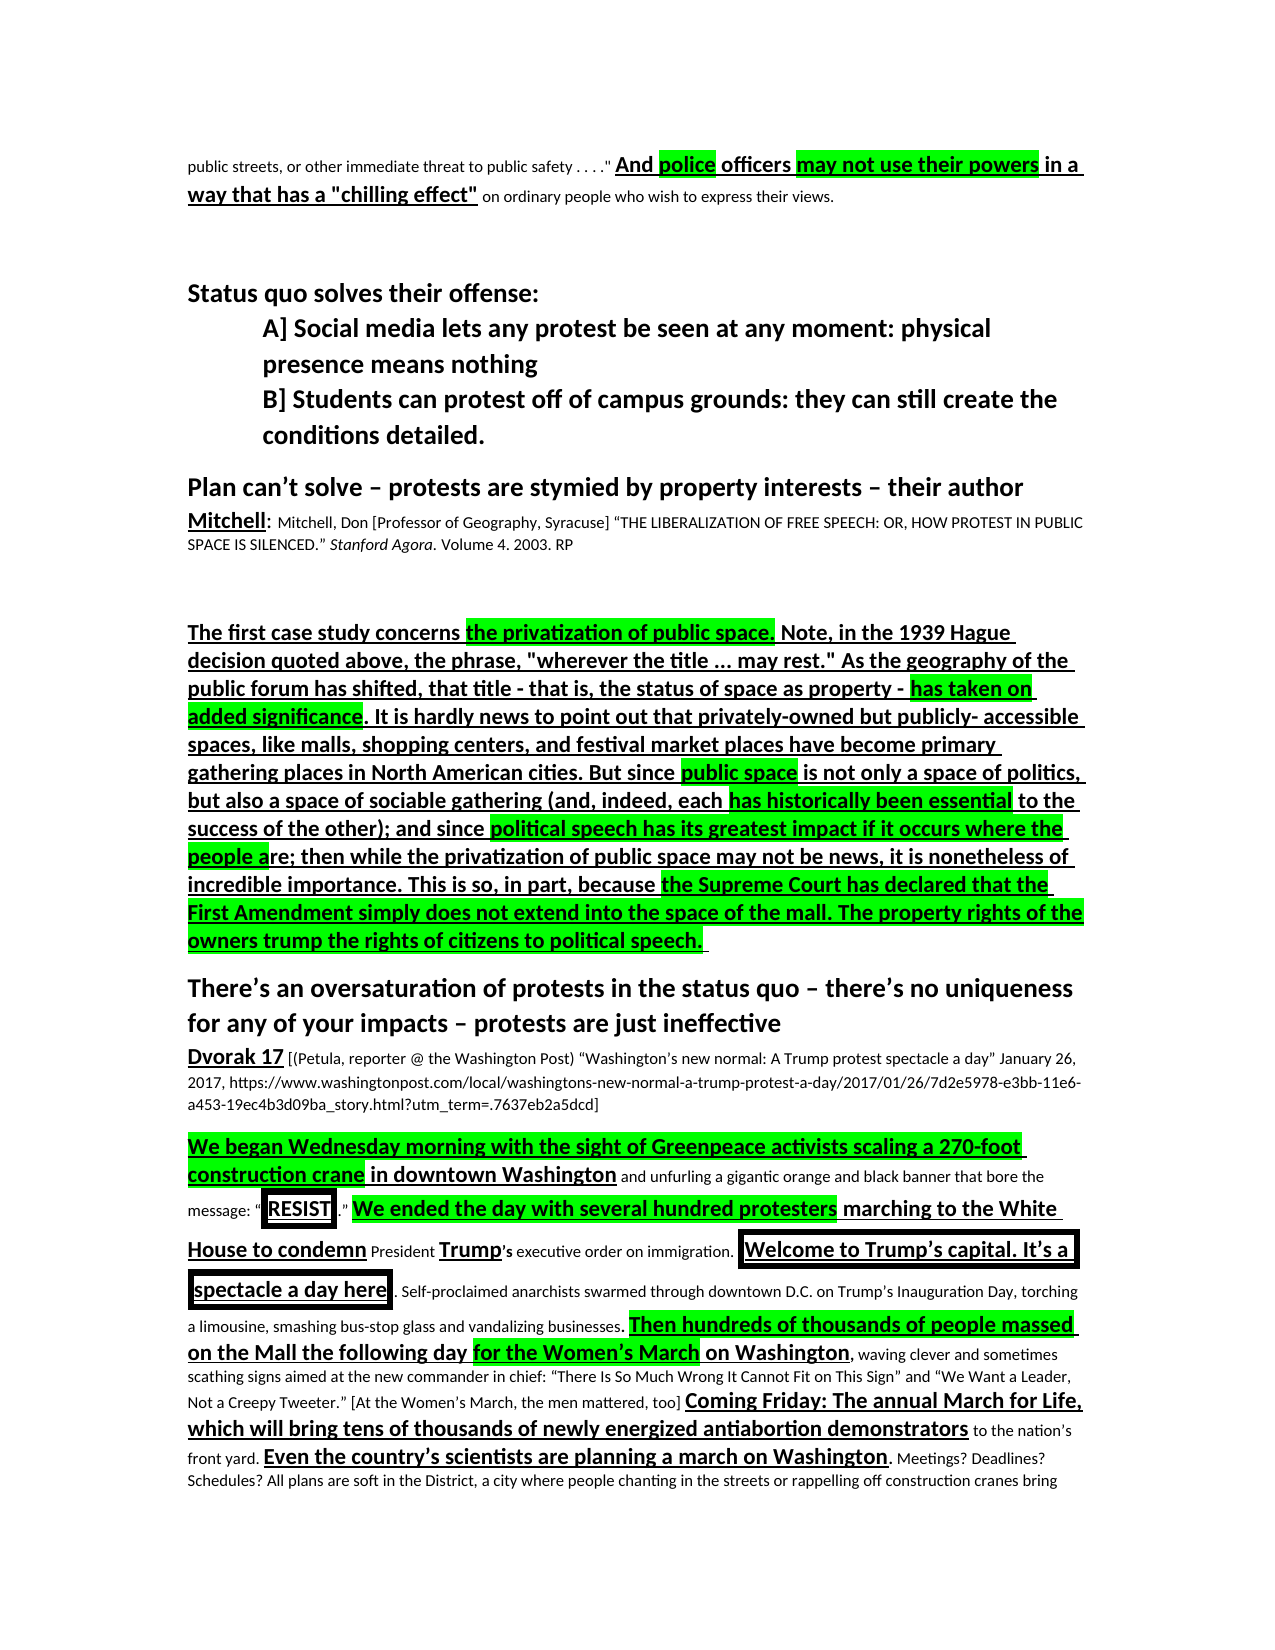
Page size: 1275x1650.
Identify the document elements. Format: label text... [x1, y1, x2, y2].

subtitle There’s an oversaturation of protests in the status quo – there’s no uniqueness for any of your impacts – protests are just ineffective [187, 971, 1087, 1040]
subtitle Plan can’t solve – protests are stymied by property interests – their author [187, 471, 1087, 504]
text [187, 150, 1087, 208]
text The first case study concerns the privatization of public space. Note, in the 1939 Hague decision quoted above, the phrase, "wherever the title ... may rest." As the geography of the public forum has shifted, that title - that is, the status of space as property - has taken on added significance. It is hardly news to point out that privately-owned but publicly- accessible spaces, like malls, shopping centers, and festival market places have become primary gathering places in North American cities. But since public space is not only a space of politics, but also a space of sociable gathering (and, indeed, each has historically been essential to the success of the other); and since political speech has its greatest impact if it occurs where the people are; then while the privatization of public space may not be news, it is nonetheless of incredible importance. This is so, in part, because the Supreme Court has declared that the First Amendment simply does not extend into the space of the mall. The property rights of the owners trump the rights of citizens to political speech. [187, 618, 1087, 954]
list B] Students can protest off of campus grounds: they can still create the conditions detailed. [262, 383, 1087, 451]
text Mitchell: Mitchell, Don [Professor of Geography, Syracuse] “THE LIBERALIZATION OF FREE SPEECH: OR, HOW PROTEST IN PUBLIC SPACE IS SILENCED.” Stanford Agora. Volume 4. 2003. RP [187, 506, 1087, 554]
text Dvorak 17 [(Petula, reporter @ the Washington Post) “Washington’s new normal: A Trump protest spectacle a day” January 26, 2017, https://www.washingtonpost.com/local/washingtons-new-normal-a-trump-protest-a-day/2017/01/26/7d2e5978-e3bb-11e6-a453-19ec4b3d09ba_story.html?utm_term=.7637eb2a5dcd] [187, 1042, 1087, 1114]
list A] Social media lets any protest be seen at any moment: physical presence means nothing [262, 311, 1087, 380]
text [187, 1132, 1087, 1491]
subtitle Status quo solves their offense: [187, 276, 1087, 309]
